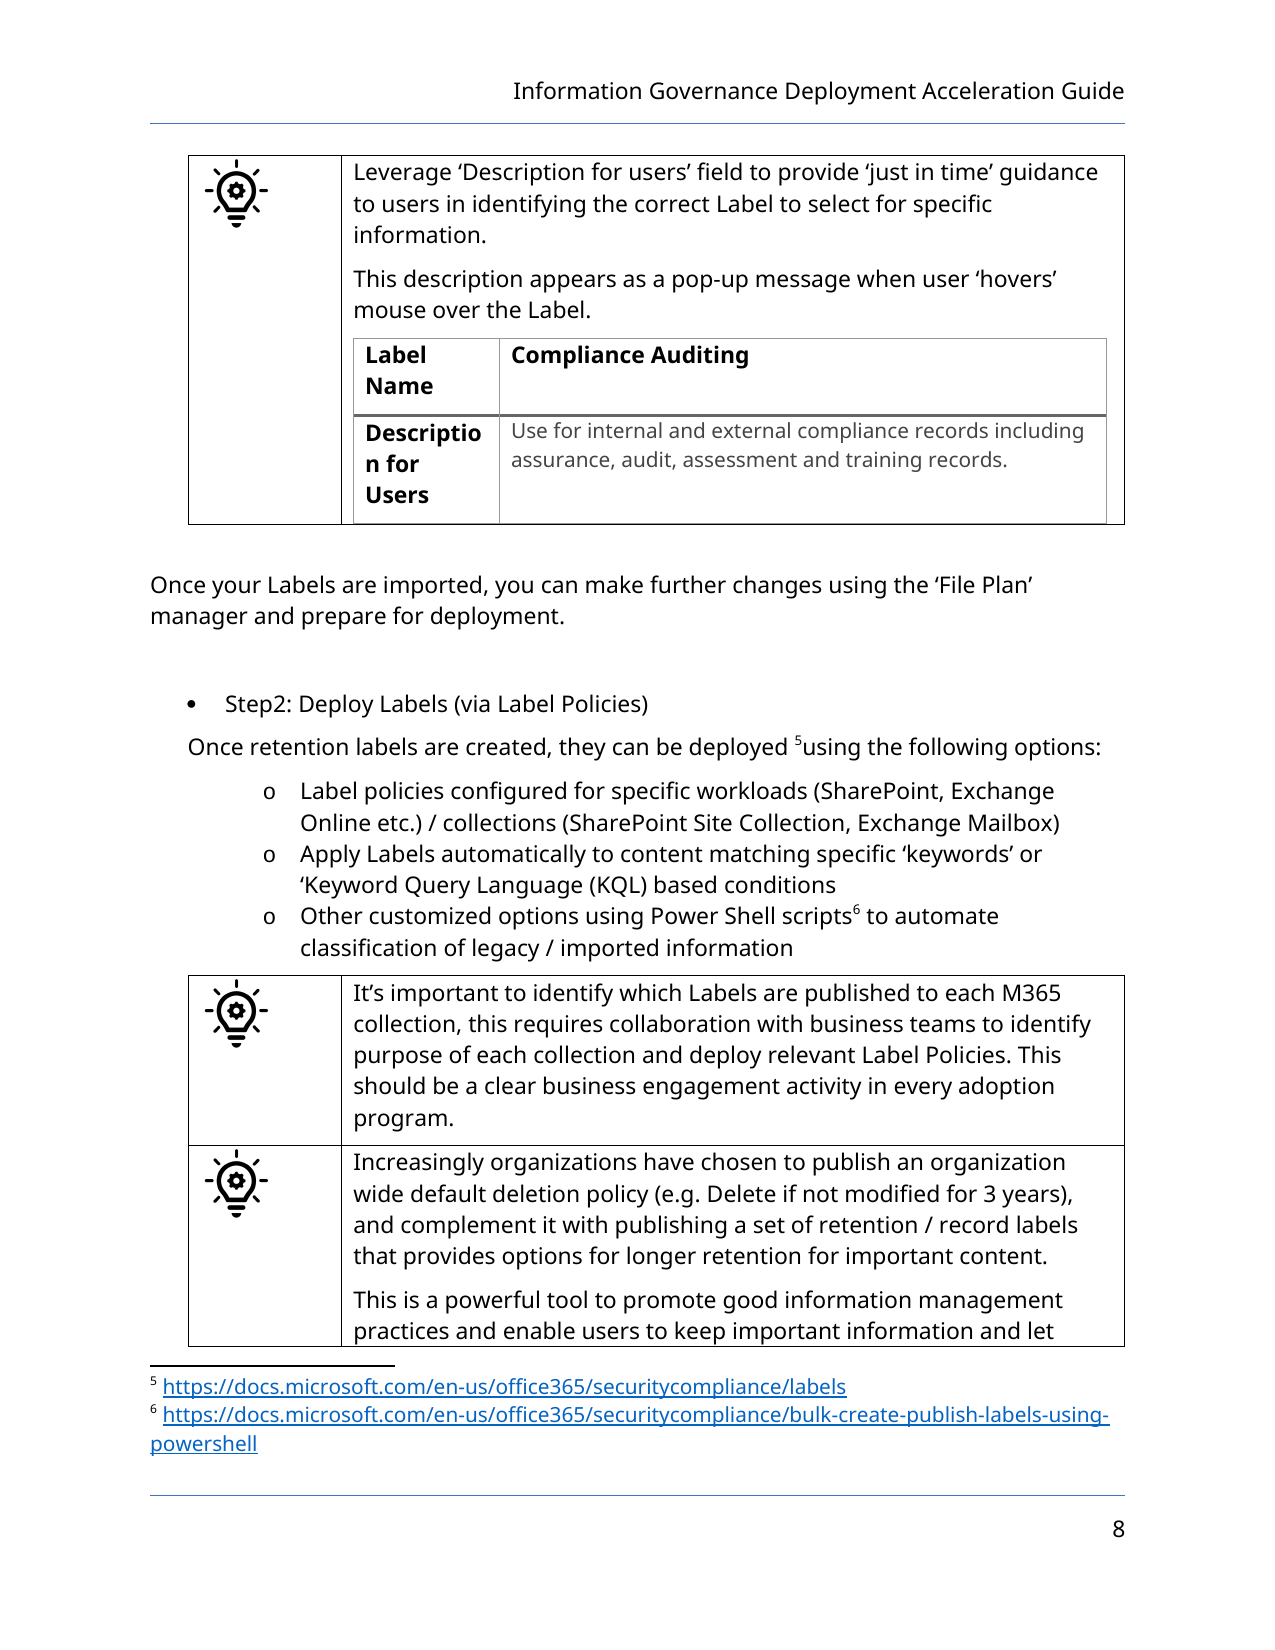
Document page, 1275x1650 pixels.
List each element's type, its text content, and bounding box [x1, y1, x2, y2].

list Other customized options using Power Shell scripts to automate classification of legacy / imported information [262, 900, 1125, 963]
text Once retention labels are created, they can be deployed using the following options: [187, 731, 1125, 763]
table_header Leverage ‘Description for users’ field to provide ‘just in time’ guidance to users in identifying the correct Label to select for specific information. This description appears as a pop-up message when user ‘hovers’ mouse over the Label. [342, 156, 1124, 524]
table_header It’s important to identify which Labels are published to each M365 collection, this requires collaboration with business teams to identify purpose of each collection and deploy relevant Label Policies. This should be a clear business engagement activity in every adoption program. [342, 976, 1124, 1145]
picture [199, 1146, 275, 1222]
list Apply Labels automatically to content matching specific ‘keywords’ or ‘Keyword Query Language (KQL) based conditions [262, 838, 1125, 900]
table_cell [189, 1146, 341, 1346]
list Step2: Deploy Labels (via Label Policies) [187, 688, 1125, 719]
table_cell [342, 1146, 1124, 1346]
table_header [189, 976, 341, 1145]
list Label policies configured for specific workloads (SharePoint, Exchange Online etc.) / collections (SharePoint Site Collection, Exchange Mailbox) [262, 775, 1125, 838]
picture [199, 156, 275, 232]
picture [199, 976, 275, 1052]
text Once your Labels are imported, you can make further changes using the ‘File Plan’ manager and prepare for deployment. [150, 569, 1125, 631]
table_header [189, 156, 341, 524]
